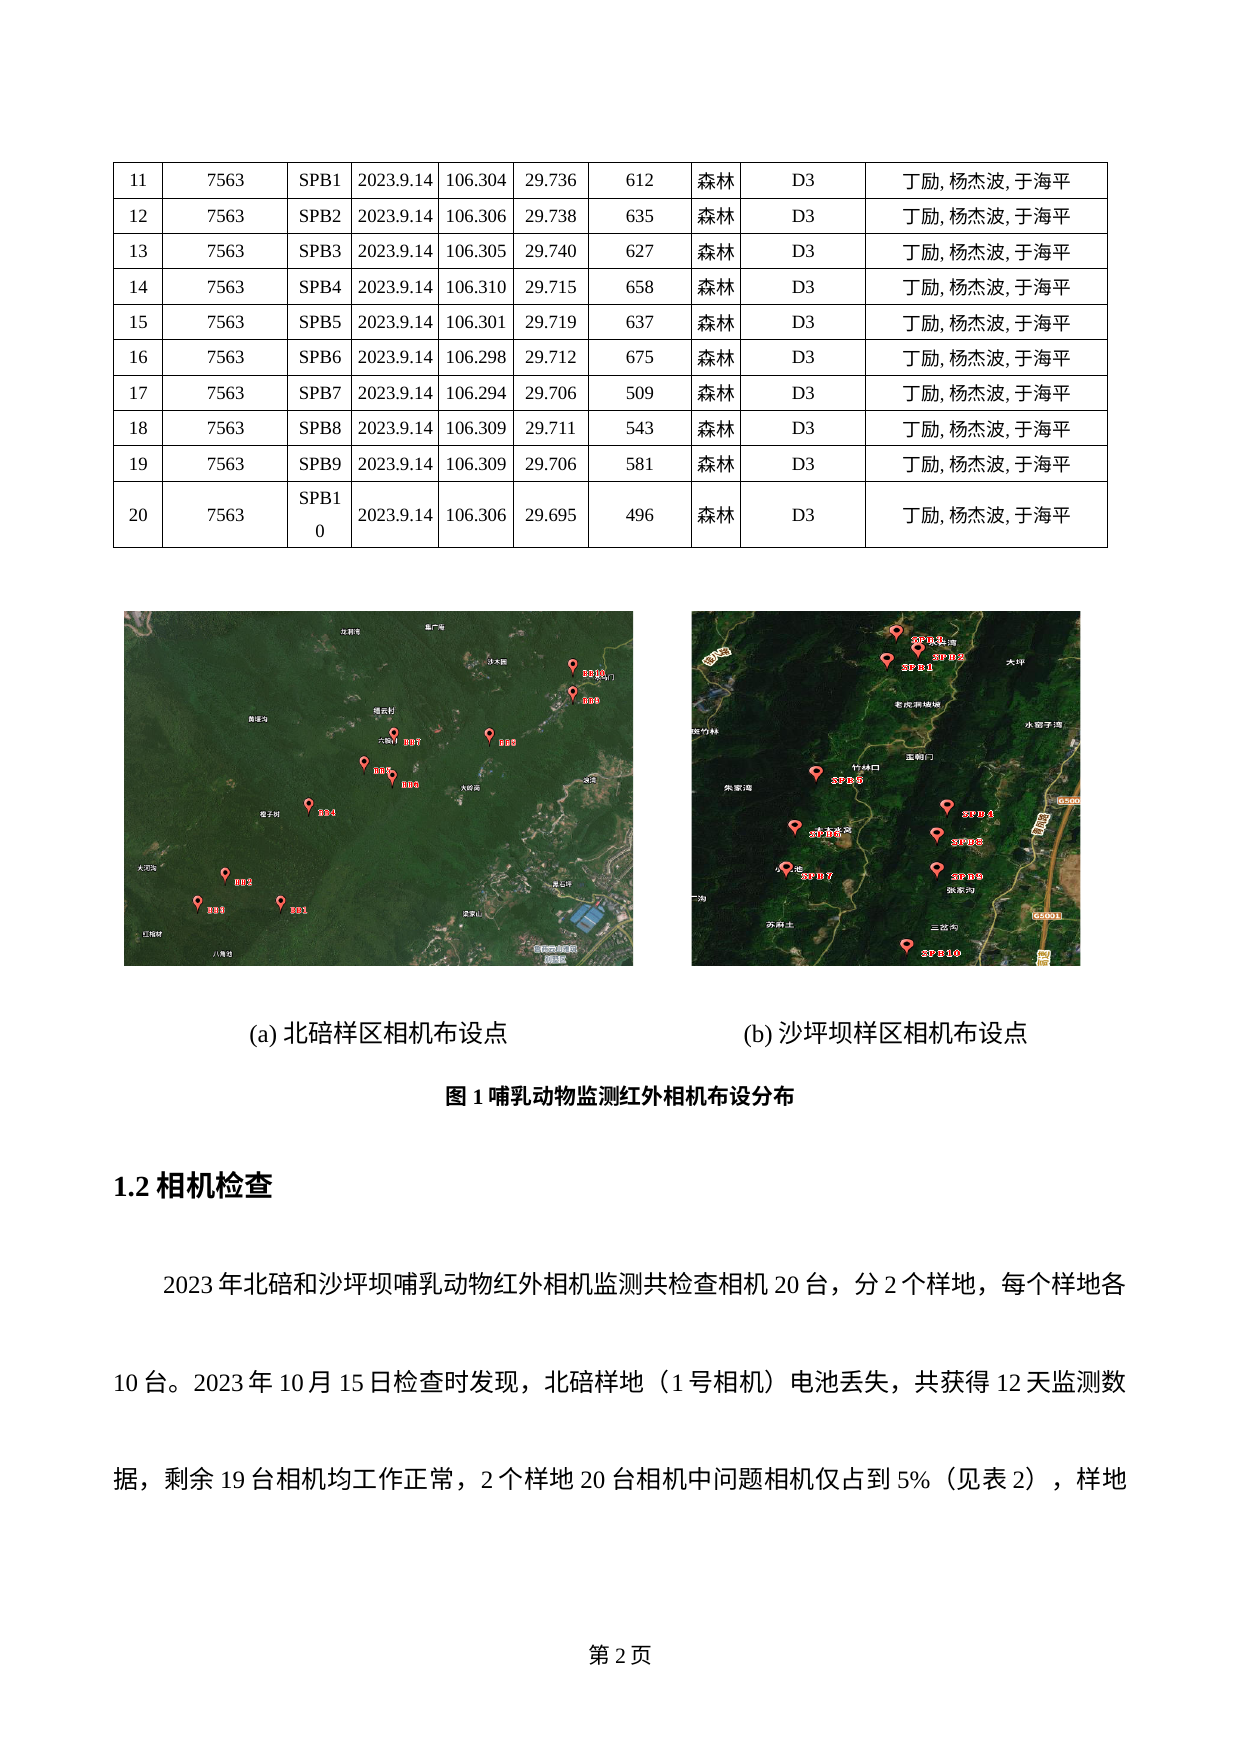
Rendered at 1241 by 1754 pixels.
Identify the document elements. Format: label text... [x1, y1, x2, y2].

table_cell D3 [741, 446, 865, 481]
table_cell 丁励, 杨杰波, 于海平 [866, 305, 1107, 339]
table_cell D3 [741, 340, 865, 374]
table_cell 2023.9.14 [352, 376, 438, 410]
table_cell 2023.9.14 [352, 446, 438, 481]
table_header [645, 595, 1127, 983]
table_cell 29.695 [514, 482, 588, 547]
table_cell 106.306 [439, 482, 513, 547]
table_cell 2023.9.14 [352, 411, 438, 445]
table_cell 7563 [163, 163, 287, 197]
table_cell 106.304 [439, 163, 513, 197]
table_cell SPB4 [288, 269, 351, 304]
table_cell 29.740 [514, 234, 588, 268]
table_cell 丁励, 杨杰波, 于海平 [866, 411, 1107, 445]
table_cell SPB5 [288, 305, 351, 339]
table_cell D3 [741, 305, 865, 339]
table_cell 581 [589, 446, 691, 481]
table_cell 15 [114, 305, 162, 339]
table_cell 11 [114, 163, 162, 197]
table_cell 509 [589, 376, 691, 410]
table_cell 29.711 [514, 411, 588, 445]
table_cell 2023.9.14 [352, 269, 438, 304]
table_cell D3 [741, 199, 865, 233]
table_cell D3 [741, 234, 865, 268]
table_cell 2023.9.14 [352, 305, 438, 339]
table_cell SPB6 [288, 340, 351, 374]
table_cell 543 [589, 411, 691, 445]
table_cell 7563 [163, 199, 287, 233]
table_cell 106.294 [439, 376, 513, 410]
table_cell SPB2 [288, 199, 351, 233]
table_cell 7563 [163, 482, 287, 547]
table_cell 森林 [692, 305, 740, 339]
table_cell 18 [114, 411, 162, 445]
table_cell 森林 [692, 199, 740, 233]
table_cell 7563 [163, 376, 287, 410]
table_cell 丁励, 杨杰波, 于海平 [866, 446, 1107, 481]
table_cell SPB7 [288, 376, 351, 410]
table_cell 106.310 [439, 269, 513, 304]
table_cell 16 [114, 340, 162, 374]
table_cell 29.706 [514, 376, 588, 410]
picture [124, 611, 634, 966]
table_cell 丁励, 杨杰波, 于海平 [866, 376, 1107, 410]
table_cell 106.309 [439, 446, 513, 481]
table_cell 7563 [163, 446, 287, 481]
table_cell 2023.9.14 [352, 234, 438, 268]
table_cell 29.736 [514, 163, 588, 197]
table_cell SPB10 [288, 482, 351, 547]
table_cell 2023.9.14 [352, 340, 438, 374]
table_cell 丁励, 杨杰波, 于海平 [866, 163, 1107, 197]
table_cell 森林 [692, 376, 740, 410]
table_cell 14 [114, 269, 162, 304]
table_cell 7563 [163, 340, 287, 374]
table_cell 森林 [692, 446, 740, 481]
table_cell 森林 [692, 269, 740, 304]
table_cell 106.298 [439, 340, 513, 374]
table_cell 20 [114, 482, 162, 547]
table_cell 637 [589, 305, 691, 339]
table_cell SPB1 [288, 163, 351, 197]
text 图 1 哺乳动物监测红外相机布设分布 [113, 1078, 1127, 1111]
table_cell SPB9 [288, 446, 351, 481]
table_cell 丁励, 杨杰波, 于海平 [866, 199, 1107, 233]
table_cell 2023.9.14 [352, 199, 438, 233]
table_cell 森林 [692, 482, 740, 547]
table_cell D3 [741, 411, 865, 445]
table_cell 106.306 [439, 199, 513, 233]
table_cell 森林 [692, 340, 740, 374]
table_cell 635 [589, 199, 691, 233]
table_cell 丁励, 杨杰波, 于海平 [866, 482, 1107, 547]
table_cell 森林 [692, 411, 740, 445]
table_cell 29.715 [514, 269, 588, 304]
table_cell 29.706 [514, 446, 588, 481]
table_cell 2023.9.14 [352, 482, 438, 547]
table_cell 7563 [163, 269, 287, 304]
table_cell 106.309 [439, 411, 513, 445]
table_cell 12 [114, 199, 162, 233]
table_cell 29.712 [514, 340, 588, 374]
table_cell 627 [589, 234, 691, 268]
table_cell 2023.9.14 [352, 163, 438, 197]
subtitle 1.2 相机检查 [113, 1152, 1127, 1217]
table_cell 丁励, 杨杰波, 于海平 [866, 234, 1107, 268]
table_cell 森林 [692, 234, 740, 268]
table_cell 29.719 [514, 305, 588, 339]
table_cell D3 [741, 269, 865, 304]
table_cell 496 [589, 482, 691, 547]
table_cell 675 [589, 340, 691, 374]
table_cell D3 [741, 163, 865, 197]
table_cell 29.738 [514, 199, 588, 233]
table_cell D3 [741, 482, 865, 547]
table_cell SPB8 [288, 411, 351, 445]
table_cell 658 [589, 269, 691, 304]
table_cell (a) 北碚样区相机布设点 [113, 983, 644, 1078]
table_cell 106.301 [439, 305, 513, 339]
table_cell 森林 [692, 163, 740, 197]
table_header [113, 595, 644, 983]
table_cell (b) 沙坪坝样区相机布设点 [645, 983, 1127, 1078]
table_cell 19 [114, 446, 162, 481]
table_cell 13 [114, 234, 162, 268]
table_cell D3 [741, 376, 865, 410]
table_cell SPB3 [288, 234, 351, 268]
table_cell 7563 [163, 305, 287, 339]
picture [691, 611, 1081, 966]
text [113, 1250, 1127, 1510]
table_cell 丁励, 杨杰波, 于海平 [866, 340, 1107, 374]
table_cell 7563 [163, 234, 287, 268]
table_cell 106.305 [439, 234, 513, 268]
table_cell 丁励, 杨杰波, 于海平 [866, 269, 1107, 304]
table_cell 612 [589, 163, 691, 197]
table_cell 7563 [163, 411, 287, 445]
table_cell 17 [114, 376, 162, 410]
